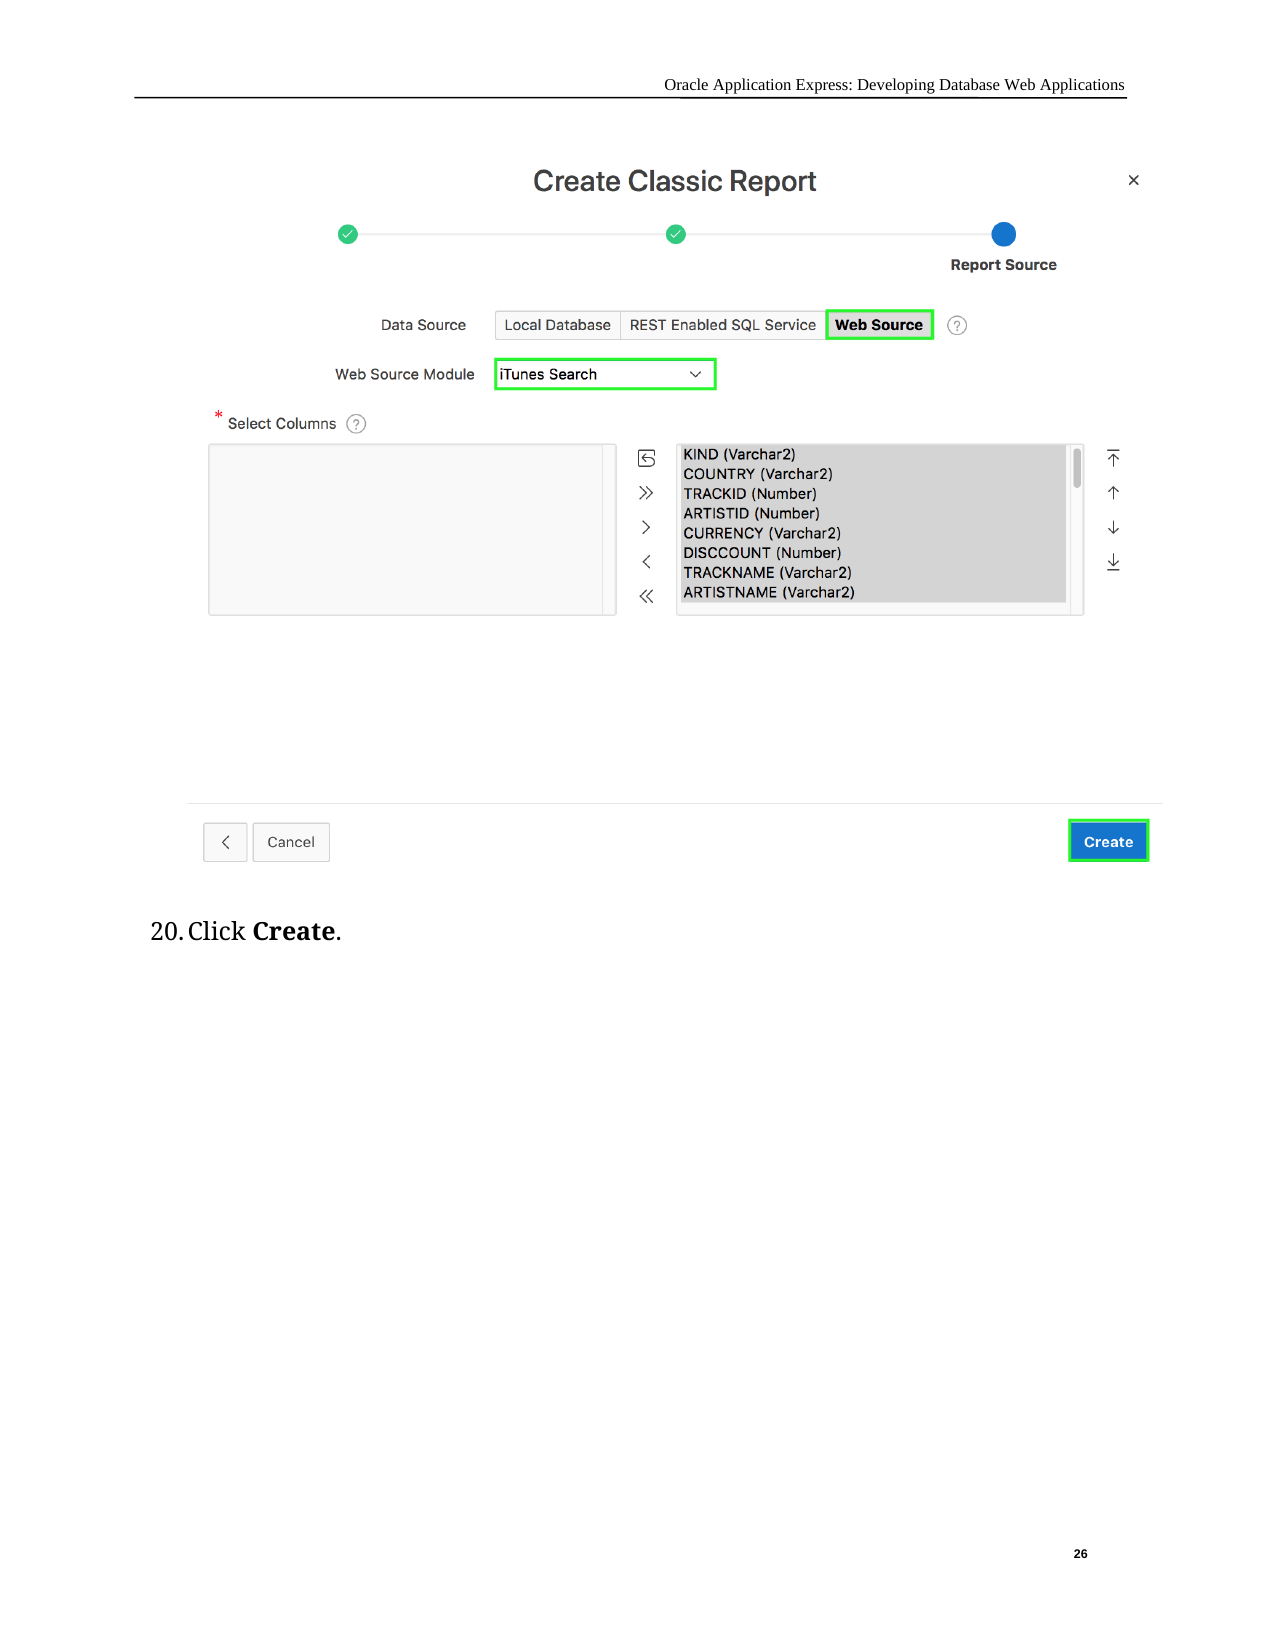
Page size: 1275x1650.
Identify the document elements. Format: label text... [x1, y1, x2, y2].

picture [187, 150, 1163, 879]
list Click Create. [150, 913, 1125, 981]
